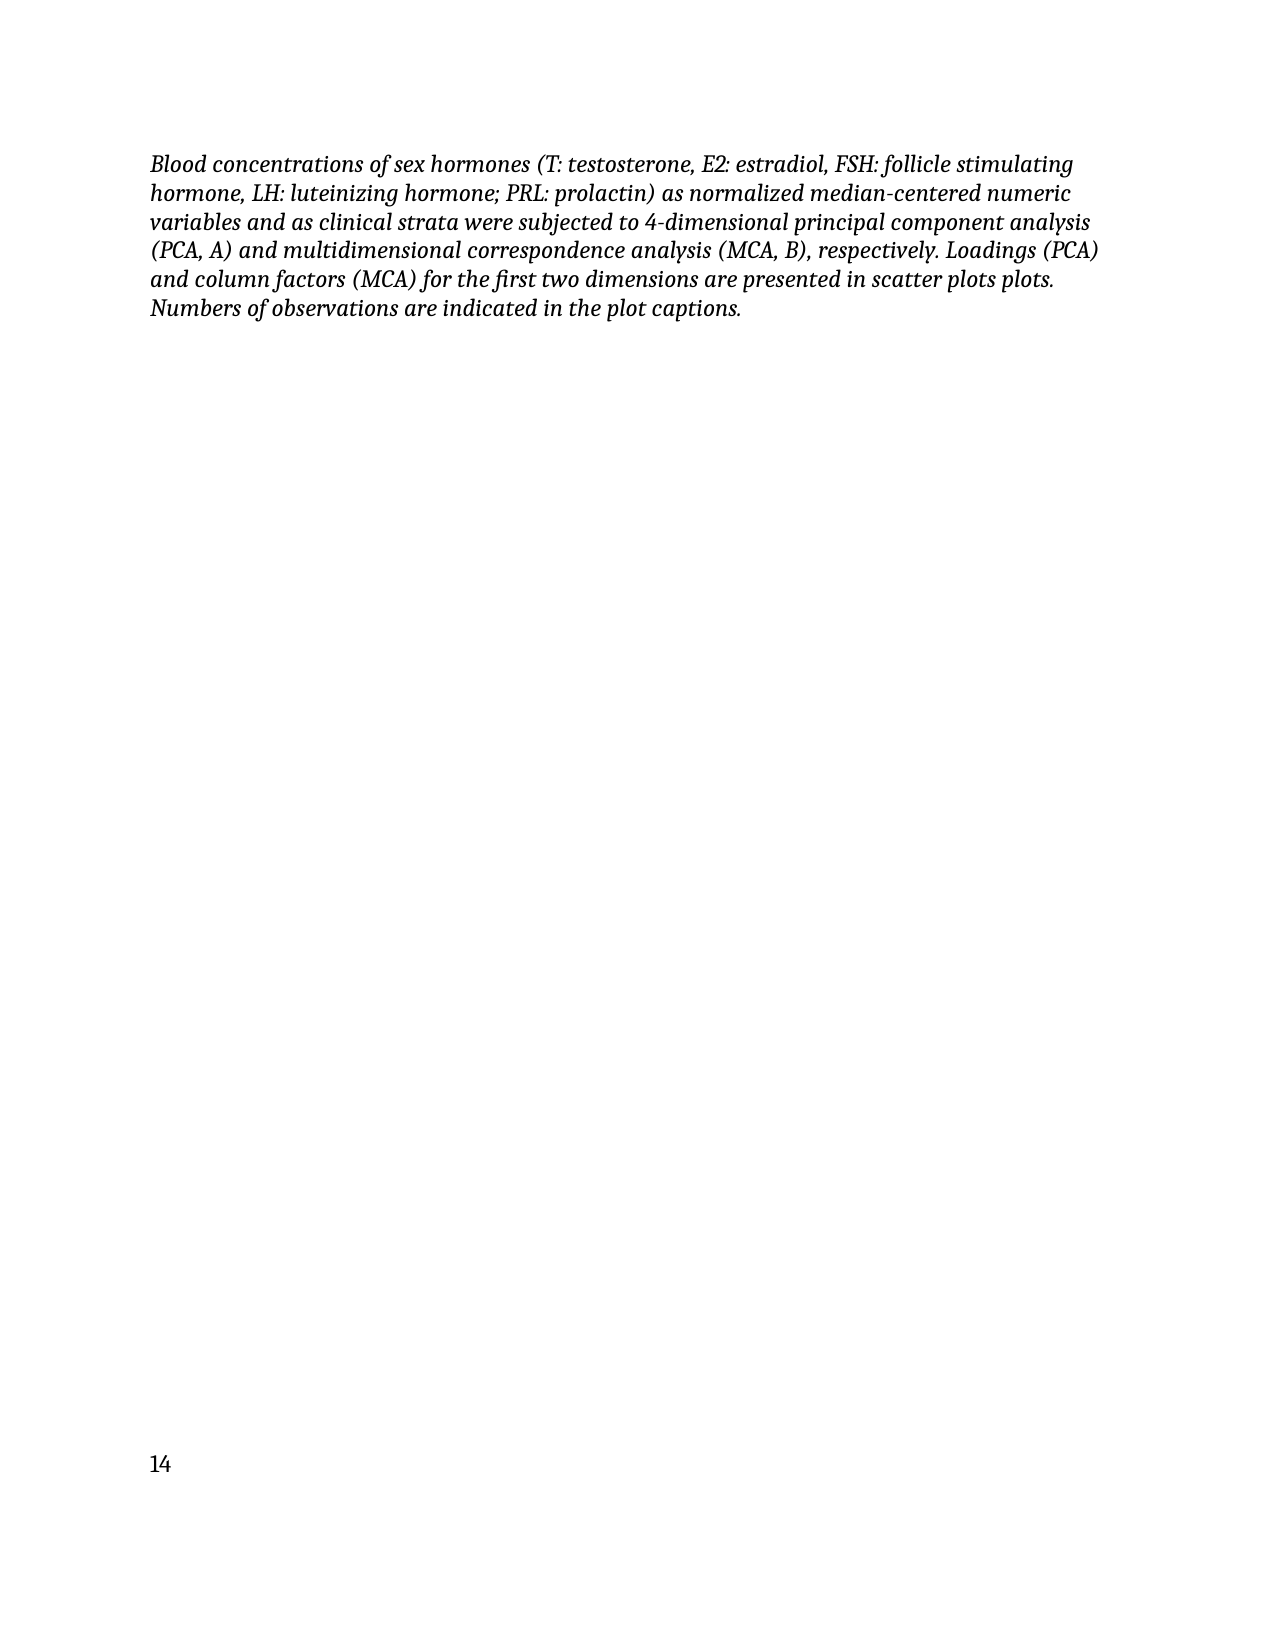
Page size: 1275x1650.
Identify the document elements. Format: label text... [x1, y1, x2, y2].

text Blood concentrations of sex hormones (T: testosterone, E2: estradiol, FSH: follicle stimulating hormone, LH: luteinizing hormone; PRL: prolactin) as normalized median-centered numeric variables and as clinical strata were subjected to 4-dimensional principal component analysis (PCA, A) and multidimensional correspondence analysis (MCA, B), respectively. Loadings (PCA) and column factors (MCA) for the first two dimensions are presented in scatter plots plots. Numbers of observations are indicated in the plot captions. [150, 150, 1125, 322]
